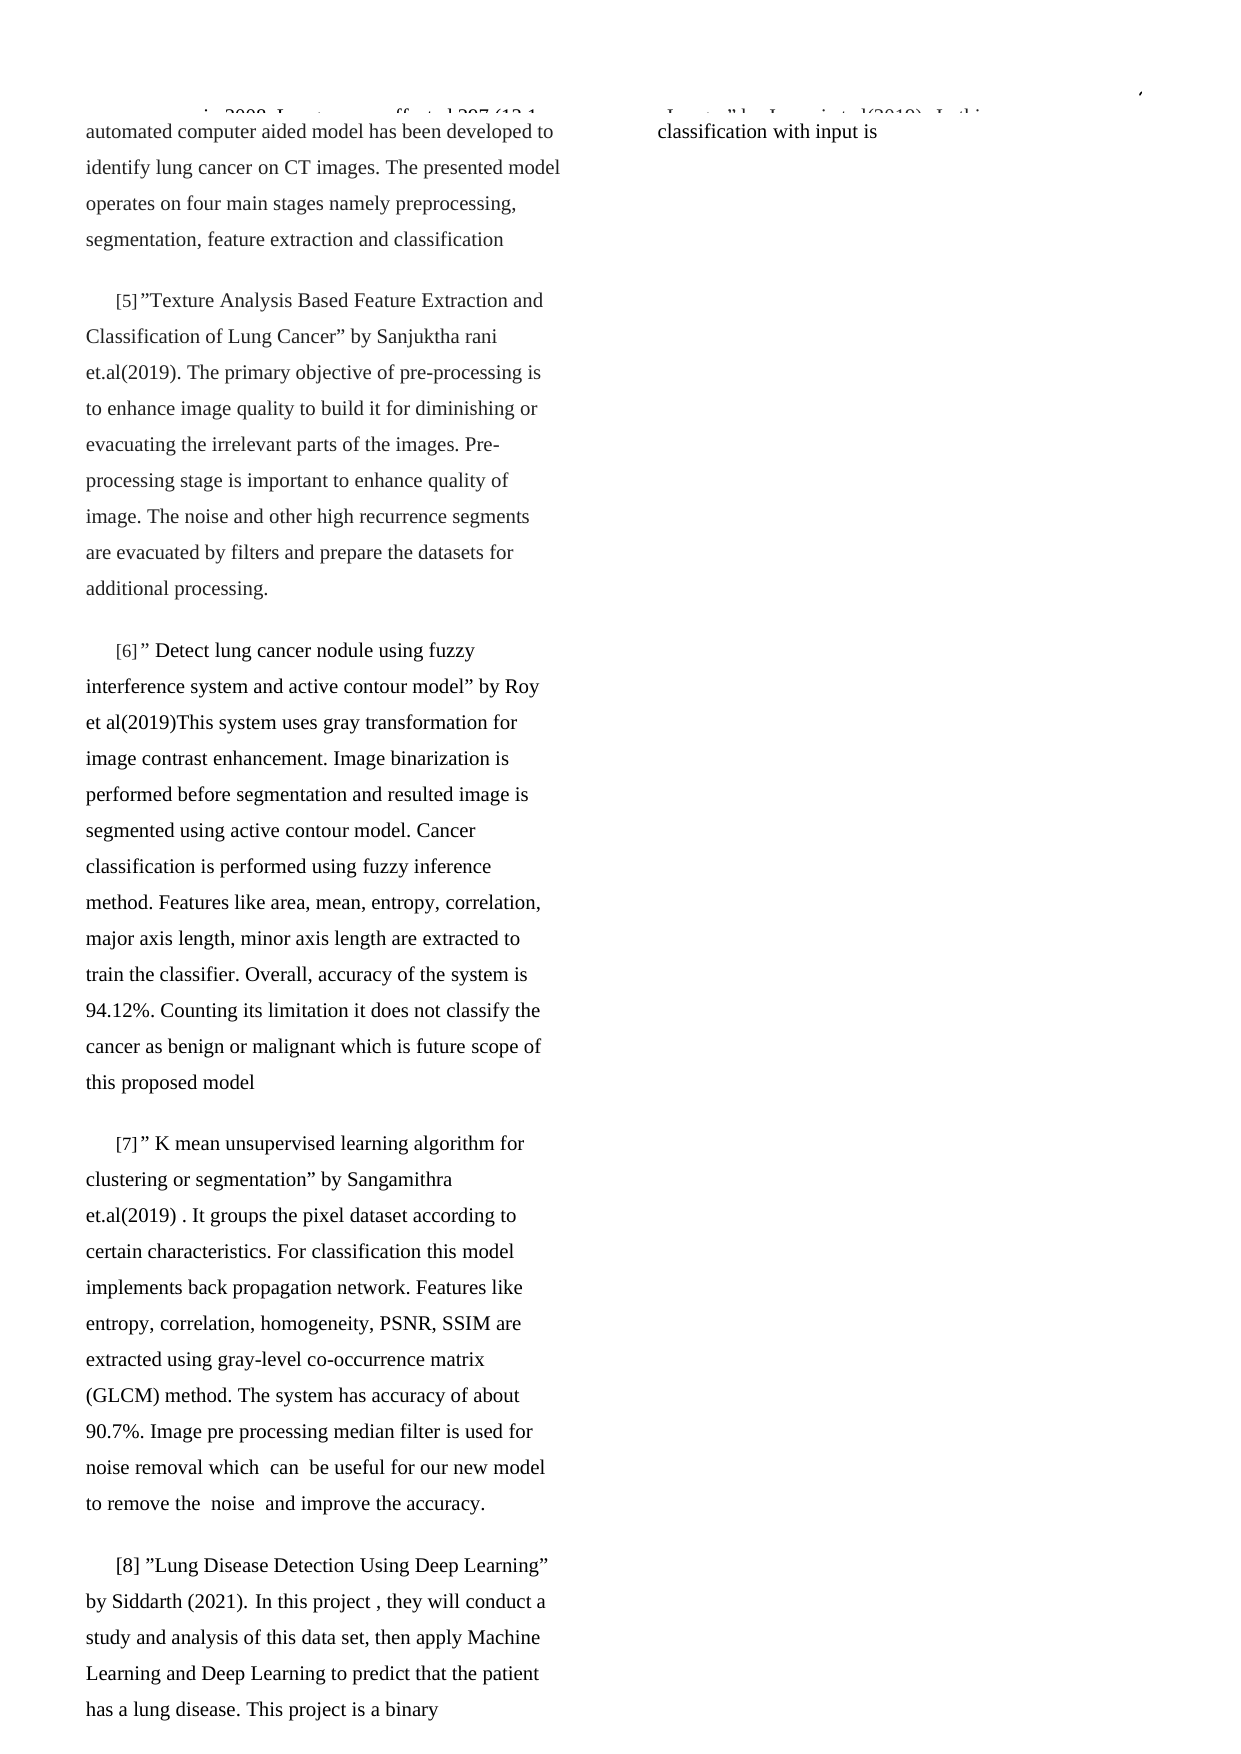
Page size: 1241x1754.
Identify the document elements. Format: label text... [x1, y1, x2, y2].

list ”Texture Analysis Based Feature Extraction and Classification of Lung Cancer” by Sanjuktha rani et.al(2019). The primary objective of pre-processing is to enhance image quality to build it for diminishing or evacuating the irrelevant parts of the images. Pre- processing stage is important to enhance quality of image. The noise and other high recurrence segments are evacuated by filters and prepare the datasets for additional processing. [86, 288, 546, 600]
list ” K mean unsupervised learning algorithm for clustering or segmentation” by Sangamithra et.al(2019) . It groups the pixel dataset according to certain characteristics. For classification this model implements back propagation network. Features like entropy, correlation, homogeneity, PSNR, SSIM are extracted using gray-level co-occurrence matrix (GLCM) method. The system has accuracy of about 90.7%. Image pre processing median filter is used for noise removal which can be useful for our new model to remove the noise and improve the accuracy. [86, 1131, 554, 1515]
list ”Lung Disease Detection Using Deep Learning” by Siddarth (2021). In this project , they will conduct a study and analysis of this data set, then apply Machine Learning and Deep Learning to predict that the patient has a lung disease. This project is a binary classification with input is [86, 1553, 549, 1721]
list ” Detect lung cancer nodule using fuzzy interference system and active contour model” by Roy et al(2019)This system uses gray transformation for image contrast enhancement. Image binarization is performed before segmentation and resulted image is segmented using active contour model. Cancer classification is performed using fuzzy inference method. Features like area, mean, entropy, correlation, major axis length, minor axis length are extracted to train the classifier. Overall, accuracy of the system is 94.12%. Counting its limitation it does not classify the cancer as benign or malignant which is future scope of this proposed model [86, 637, 553, 1094]
text automated computer aided model has been developed to identify lung cancer on CT images. The presented model operates on four main stages namely preprocessing, segmentation, feature extraction and classification [86, 119, 580, 251]
